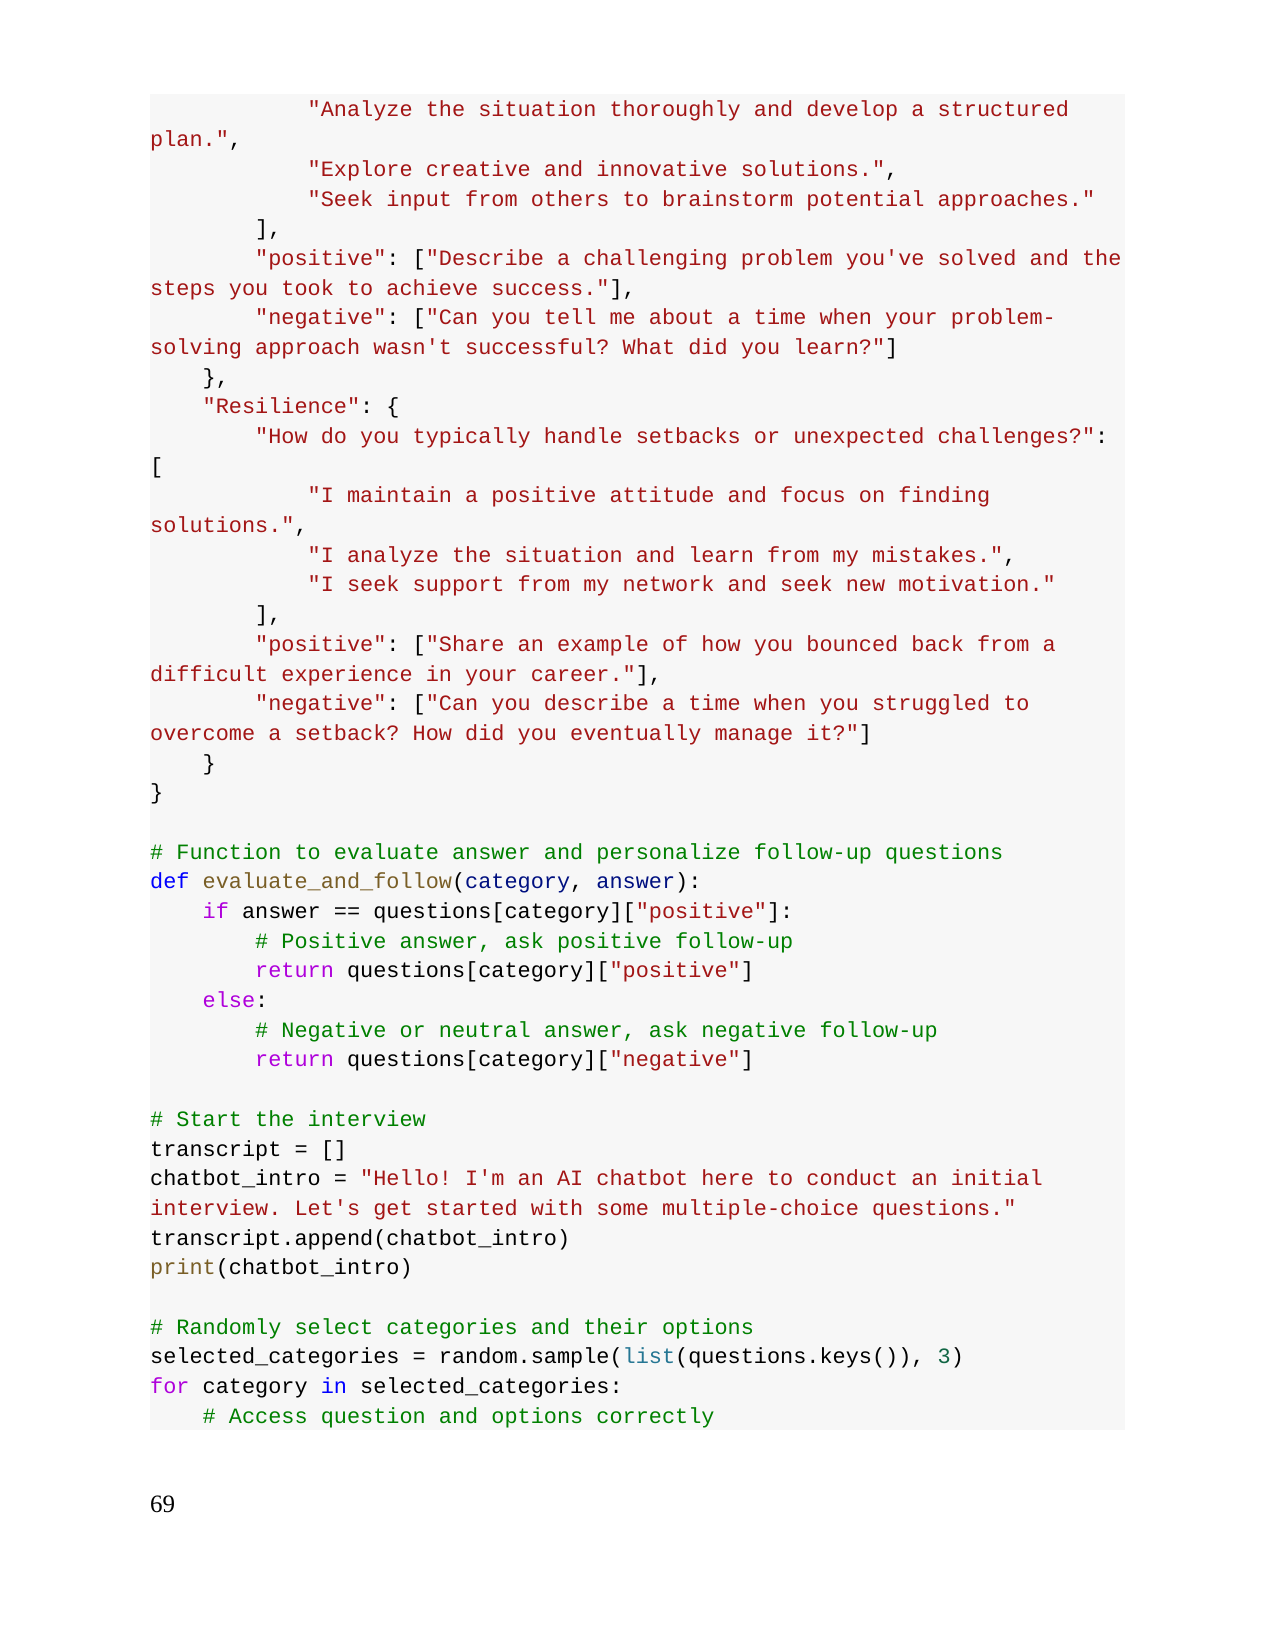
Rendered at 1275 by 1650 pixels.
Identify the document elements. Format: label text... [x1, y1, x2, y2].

text "Resilience": { [150, 391, 1125, 420]
text # Randomly select categories and their options [150, 1311, 1125, 1341]
text transcript = [] [150, 1133, 1125, 1162]
text for category in selected_categories: [150, 1370, 1125, 1400]
text "I analyze the situation and learn from my mistakes.", [150, 539, 1125, 569]
text # Positive answer, ask positive follow-up [150, 925, 1125, 955]
text else: [150, 984, 1125, 1014]
text "How do you typically handle setbacks or unexpected challenges?": [ [150, 420, 1125, 480]
text }, [150, 361, 1125, 391]
text # Negative or neutral answer, ask negative follow-up [150, 1014, 1125, 1044]
text # Access question and options correctly [150, 1400, 1125, 1430]
text # Start the interview [150, 1103, 1125, 1133]
text "positive": ["Describe a challenging problem you've solved and the steps you took to achieve success."], [150, 242, 1125, 302]
text ], [150, 598, 1125, 628]
text # Function to evaluate answer and personalize follow-up questions [150, 836, 1125, 866]
text transcript.append(chatbot_intro) [150, 1222, 1125, 1252]
text "I maintain a positive attitude and focus on finding solutions.", [150, 480, 1125, 539]
text def evaluate_and_follow(category, answer): [150, 866, 1125, 895]
text "Analyze the situation thoroughly and develop a structured plan.", [150, 94, 1125, 153]
text selected_categories = random.sample(list(questions.keys()), 3) [150, 1341, 1125, 1370]
text "Seek input from others to brainstorm potential approaches." [150, 183, 1125, 212]
text } [150, 777, 1125, 806]
text "Explore creative and innovative solutions.", [150, 153, 1125, 183]
text "negative": ["Can you describe a time when you struggled to overcome a setback? How did you eventually manage it?"] [150, 687, 1125, 747]
text "I seek support from my network and seek new motivation." [150, 569, 1125, 598]
text return questions[category]["negative"] [150, 1044, 1125, 1073]
text return questions[category]["positive"] [150, 955, 1125, 984]
text } [150, 747, 1125, 777]
text if answer == questions[category]["positive"]: [150, 895, 1125, 925]
text ], [150, 212, 1125, 242]
text print(chatbot_intro) [150, 1252, 1125, 1281]
text "positive": ["Share an example of how you bounced back from a difficult experience in your career."], [150, 628, 1125, 687]
text "negative": ["Can you tell me about a time when your problem-solving approach wasn't successful? What did you learn?"] [150, 302, 1125, 361]
text chatbot_intro = "Hello! I'm an AI chatbot here to conduct an initial interview. Let's get started with some multiple-choice questions." [150, 1162, 1125, 1222]
